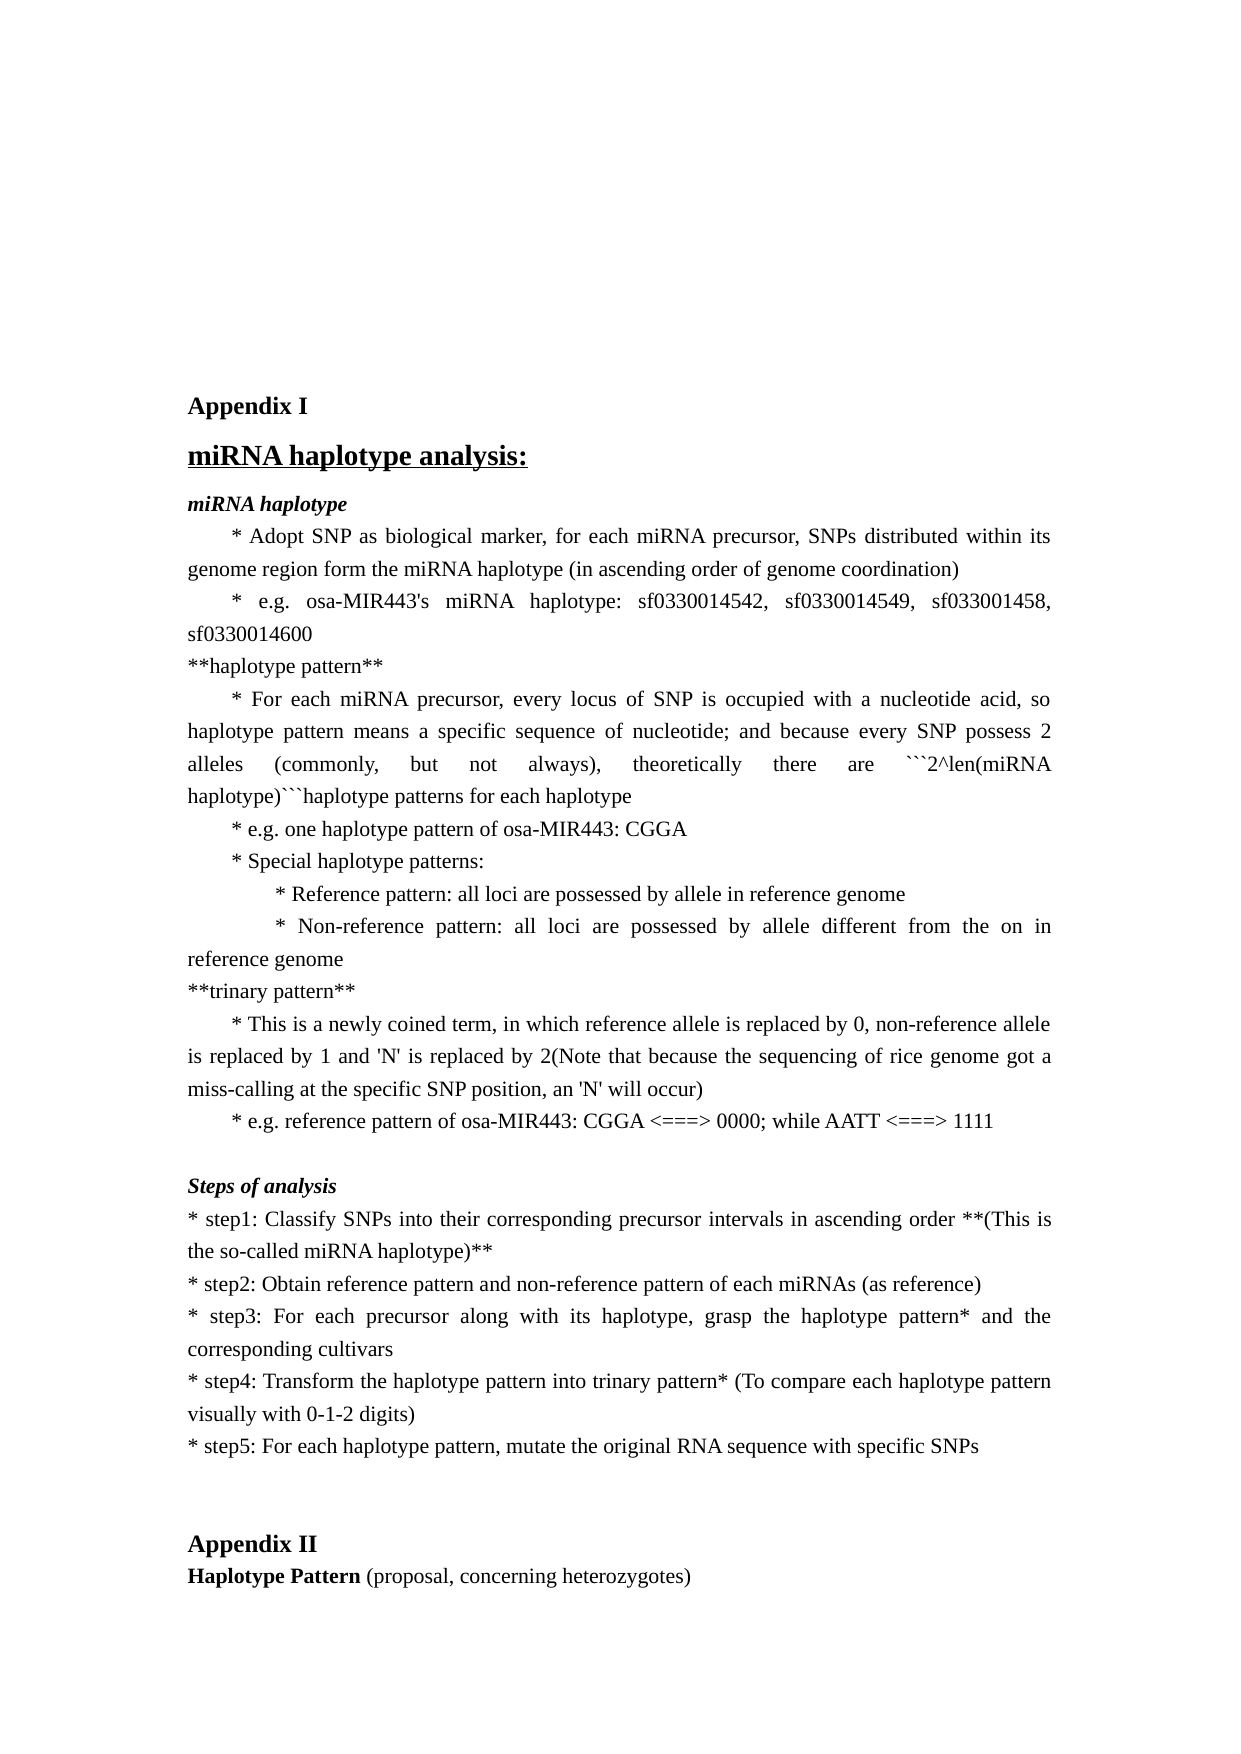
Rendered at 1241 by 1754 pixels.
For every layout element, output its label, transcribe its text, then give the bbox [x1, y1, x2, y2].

text * step1: Classify SNPs into their corresponding precursor intervals in ascending order **(This is the so-called miRNA haplotype)** [187, 1202, 1053, 1267]
text * For each miRNA precursor, every locus of SNP is occupied with a nucleotide acid, so haplotype pattern means a specific sequence of nucleotide; and because every SNP possess 2 alleles (commonly, but not always), theoretically there are ```2^len(miRNA haplotype)```haplotype patterns for each haplotype [187, 682, 1053, 812]
text Appendix II [187, 1527, 1053, 1559]
text * step4: Transform the haplotype pattern into trinary pattern* (To compare each haplotype pattern visually with 0-1-2 digits) [187, 1364, 1053, 1429]
text Appendix I [187, 389, 1053, 422]
text * step3: For each precursor along with its haplotype, grasp the haplotype pattern* and the corresponding cultivars [187, 1299, 1053, 1364]
text * e.g. reference pattern of osa-MIR443: CGGA <===> 0000; while AATT <===> 1111 [187, 1104, 1053, 1137]
text **trinary pattern** [187, 974, 1053, 1007]
text * Reference pattern: all loci are possessed by allele in reference genome [187, 877, 1053, 909]
text * Special haplotype patterns: [187, 844, 1053, 877]
text * e.g. one haplotype pattern of osa-MIR443: CGGA [187, 812, 1053, 844]
text * step2: Obtain reference pattern and non-reference pattern of each miRNAs (as reference) [187, 1267, 1053, 1299]
text Haplotype Pattern (proposal, concerning heterozygotes) [187, 1559, 1053, 1592]
text miRNA haplotype analysis: [187, 422, 1053, 487]
text * This is a newly coined term, in which reference allele is replaced by 0, non-reference allele is replaced by 1 and 'N' is replaced by 2(Note that because the sequencing of rice genome got a miss-calling at the specific SNP position, an 'N' will occur) [187, 1007, 1053, 1104]
text Steps of analysis [187, 1169, 1053, 1202]
text * e.g. osa-MIR443's miRNA haplotype: sf0330014542, sf0330014549, sf033001458, sf0330014600 [187, 584, 1053, 649]
text * step5: For each haplotype pattern, mutate the original RNA sequence with specific SNPs [187, 1429, 1053, 1462]
text **haplotype pattern** [187, 649, 1053, 682]
text * Adopt SNP as biological marker, for each miRNA precursor, SNPs distributed within its genome region form the miRNA haplotype (in ascending order of genome coordination) [187, 519, 1053, 584]
text * Non-reference pattern: all loci are possessed by allele different from the on in reference genome [187, 909, 1053, 974]
text miRNA haplotype [187, 487, 1053, 519]
